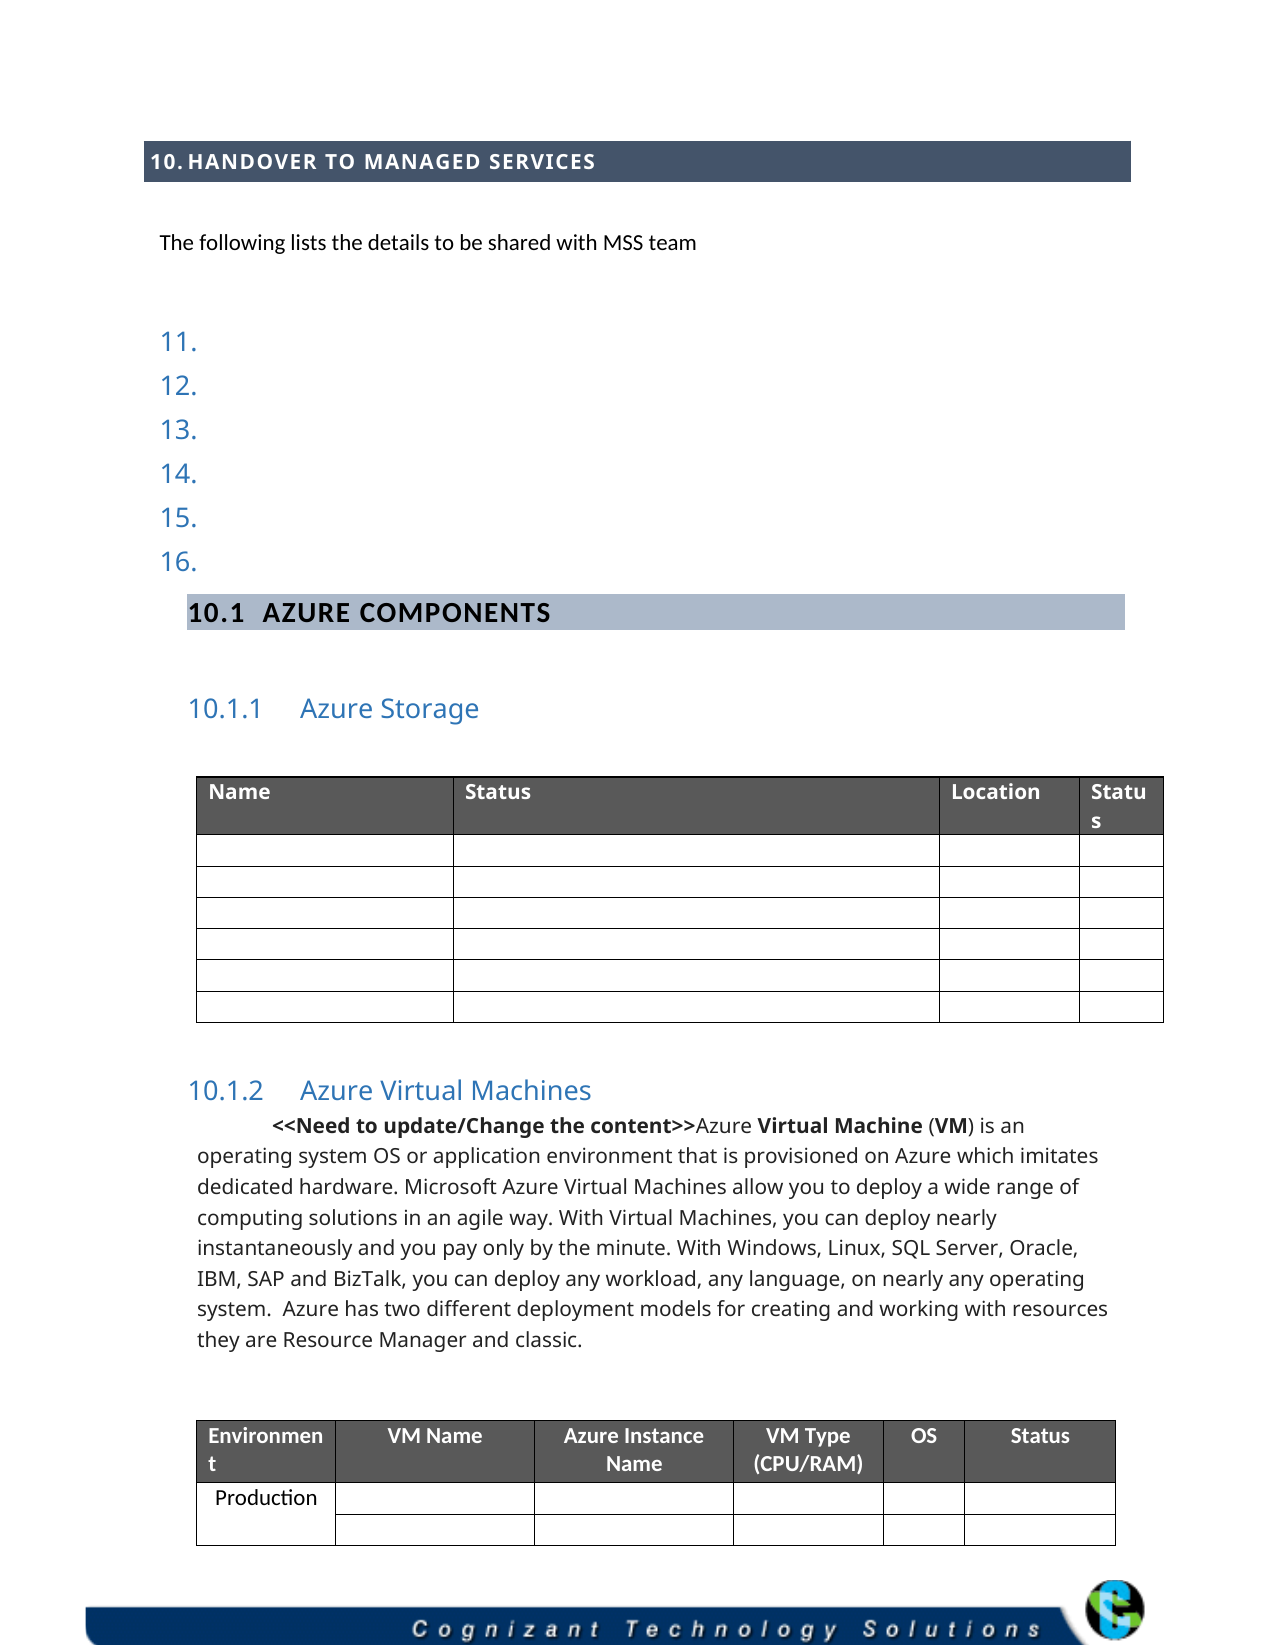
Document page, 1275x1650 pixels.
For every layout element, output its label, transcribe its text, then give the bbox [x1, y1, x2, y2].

table_cell [734, 1483, 883, 1513]
table_header Status [965, 1421, 1115, 1482]
table_cell [940, 929, 1079, 959]
table_cell [940, 867, 1079, 897]
picture [85, 1580, 1191, 1645]
table_header Status [454, 778, 939, 834]
table_header Name [197, 778, 453, 834]
table_cell [454, 960, 939, 991]
table_header Status [1080, 778, 1163, 834]
table_cell [336, 1483, 534, 1513]
table_cell [454, 867, 939, 897]
table_cell [197, 898, 453, 928]
table_cell [940, 992, 1079, 1022]
text Handover to managed services [150, 147, 1125, 175]
table_cell [454, 835, 939, 866]
text <<Need to update/Change the content>>Azure Virtual Machine (VM) is an operating system OS or application environment that is provisioned on Azure which imitates dedicated hardware. Microsoft Azure Virtual Machines allow you to deploy a wide range of computing solutions in an agile way. With Virtual Machines, you can deploy nearly instantaneously and you pay only by the minute. With Windows, Linux, SQL Server, Oracle, IBM, SAP and BizTalk, you can deploy any workload, any language, on nearly any operating system. Azure has two different deployment models for creating and working with resources they are Resource Manager and classic. [197, 1111, 1125, 1353]
table_cell [734, 1515, 883, 1545]
table_header VM Name [336, 1421, 534, 1482]
table_cell [454, 898, 939, 928]
table_cell [197, 960, 453, 991]
table_cell [884, 1515, 964, 1545]
table_cell [965, 1483, 1115, 1513]
table_cell [454, 929, 939, 959]
table_cell [454, 992, 939, 1022]
table_cell [1080, 929, 1163, 959]
table_header OS [884, 1421, 964, 1482]
table_header VM Type (CPU/RAM) [734, 1421, 883, 1482]
table_cell [1080, 835, 1163, 866]
table_cell [535, 1483, 733, 1513]
table_cell [1080, 960, 1163, 991]
table_cell [197, 929, 453, 959]
table_cell [1080, 898, 1163, 928]
subtitle Azure Storage [187, 689, 1125, 726]
table_cell Production [197, 1483, 335, 1545]
table_cell [535, 1515, 733, 1545]
table_cell [940, 960, 1079, 991]
table_cell [940, 898, 1079, 928]
table_cell [197, 867, 453, 897]
table_cell [965, 1515, 1115, 1545]
text Azure Components [187, 594, 1125, 630]
text The following lists the details to be shared with MSS team [159, 228, 1125, 256]
table_cell [884, 1483, 964, 1513]
table_cell [197, 992, 453, 1022]
table_cell [197, 835, 453, 866]
table_header Location [940, 778, 1079, 834]
subtitle Azure Virtual Machines [187, 1071, 1125, 1108]
table_cell [1080, 867, 1163, 897]
table_header Azure Instance Name [535, 1421, 733, 1482]
table_cell [336, 1515, 534, 1545]
table_cell [1080, 992, 1163, 1022]
table_header Environment [197, 1421, 335, 1482]
table_cell [940, 835, 1079, 866]
